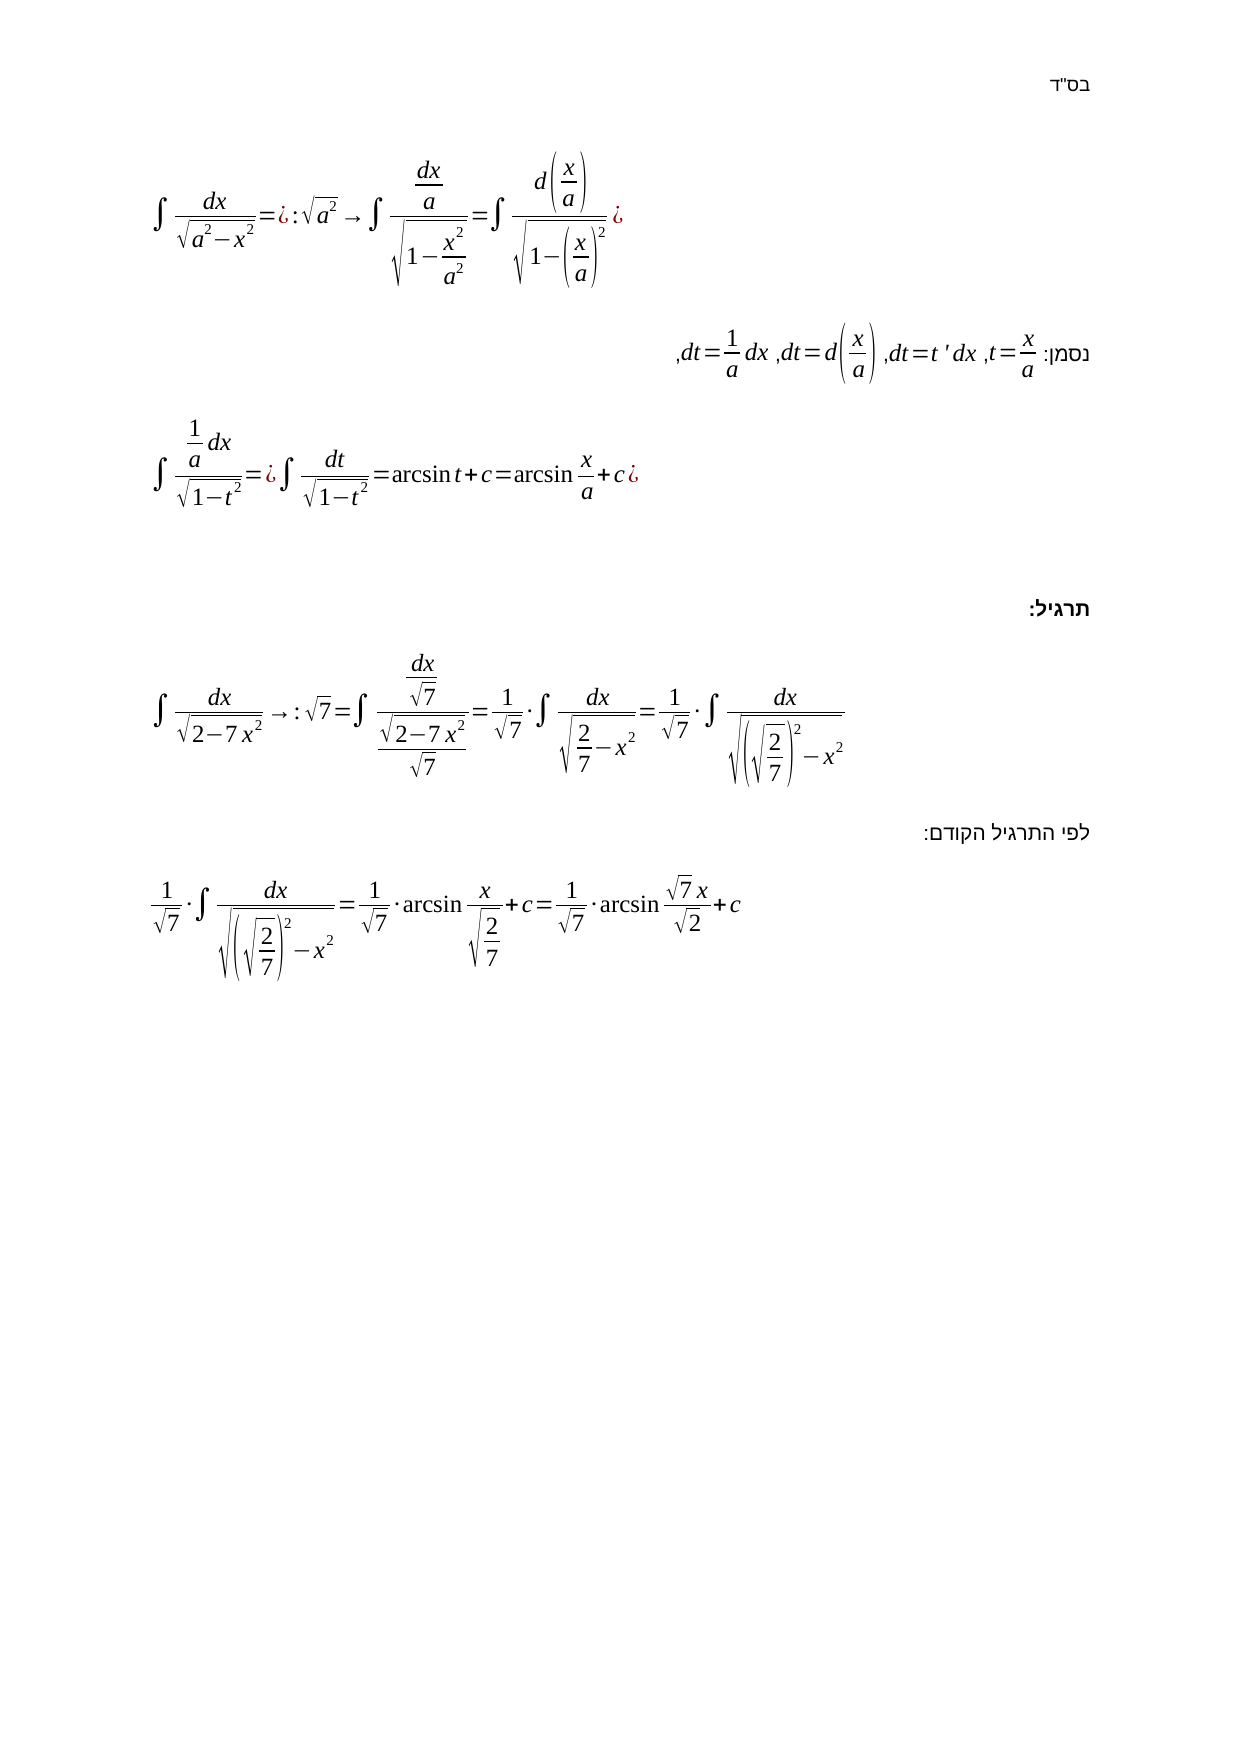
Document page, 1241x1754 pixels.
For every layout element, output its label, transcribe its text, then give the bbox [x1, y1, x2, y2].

text נסמן: , , , , [150, 321, 1090, 386]
text לפי התרגיל הקודם: [150, 821, 1090, 845]
text תרגיל: [150, 596, 1090, 620]
